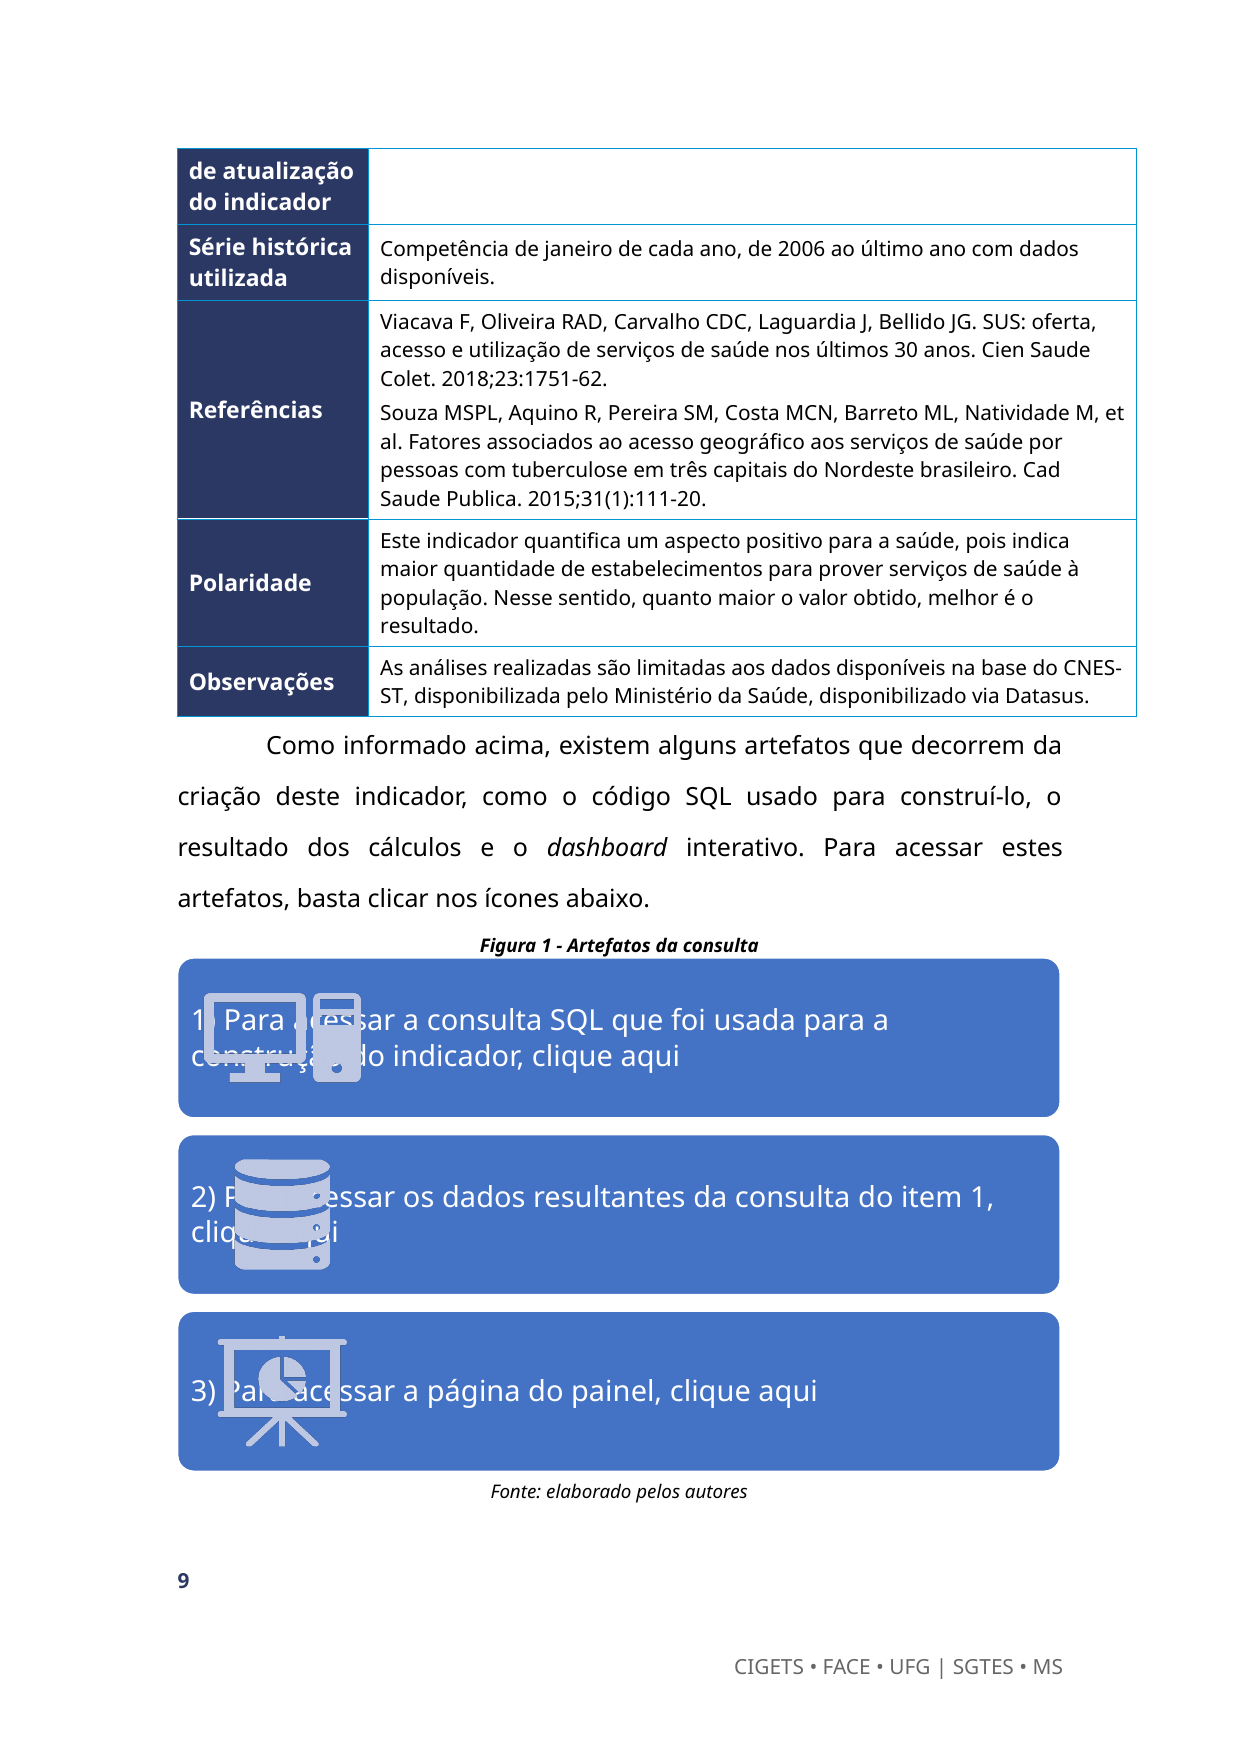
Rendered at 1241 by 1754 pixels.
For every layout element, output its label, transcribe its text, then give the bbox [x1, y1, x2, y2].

table_cell Viacava F, Oliveira RAD, Carvalho CDC, Laguardia J, Bellido JG. SUS: oferta, acesso e utilização de serviços de saúde nos últimos 30 anos. Cien Saude Colet. 2018;23:1751-62. Souza MSPL, Aquino R, Pereira SM, Costa MCN, Barreto ML, Natividade M, et al. Fatores associados ao acesso geográfico aos serviços de saúde por pessoas com tuberculose em três capitais do Nordeste brasileiro. Cad Saude Publica. 2015;31(1):111-20. [369, 301, 1136, 518]
table_cell Série histórica utilizada [178, 225, 368, 300]
table_cell As análises realizadas são limitadas aos dados disponíveis na base do CNES-ST, disponibilizada pelo Ministério da Saúde, disponibilizado via Datasus. [369, 647, 1136, 716]
picture [200, 1336, 364, 1447]
table_cell Referências [178, 301, 368, 518]
table_cell Polaridade [178, 520, 368, 646]
table_cell Este indicador quantifica um aspecto positivo para a saúde, pois indica maior quantidade de estabelecimentos para prover serviços de saúde à população. Nesse sentido, quanto maior o valor obtido, melhor é o resultado. [369, 520, 1136, 646]
table_cell Anual [369, 149, 1136, 224]
table_cell Periodicidade de atualização do indicador [178, 149, 368, 224]
text Figura 1 - Artefatos da consulta [177, 932, 1063, 957]
text Como informado acima, existem alguns artefatos que decorrem da criação deste indicador, como o código SQL usado para construí-lo, o resultado dos cálculos e o dashboard interativo. Para acessar estes artefatos, basta clicar nos ícones abaixo. [177, 728, 1063, 915]
table_cell Competência de janeiro de cada ano, de 2006 ao último ano com dados disponíveis. [369, 225, 1136, 300]
list Fonte: elaborado pelos autores [177, 1478, 1063, 1504]
picture [200, 982, 364, 1093]
picture [200, 1159, 364, 1270]
table_cell Observações [178, 647, 368, 716]
